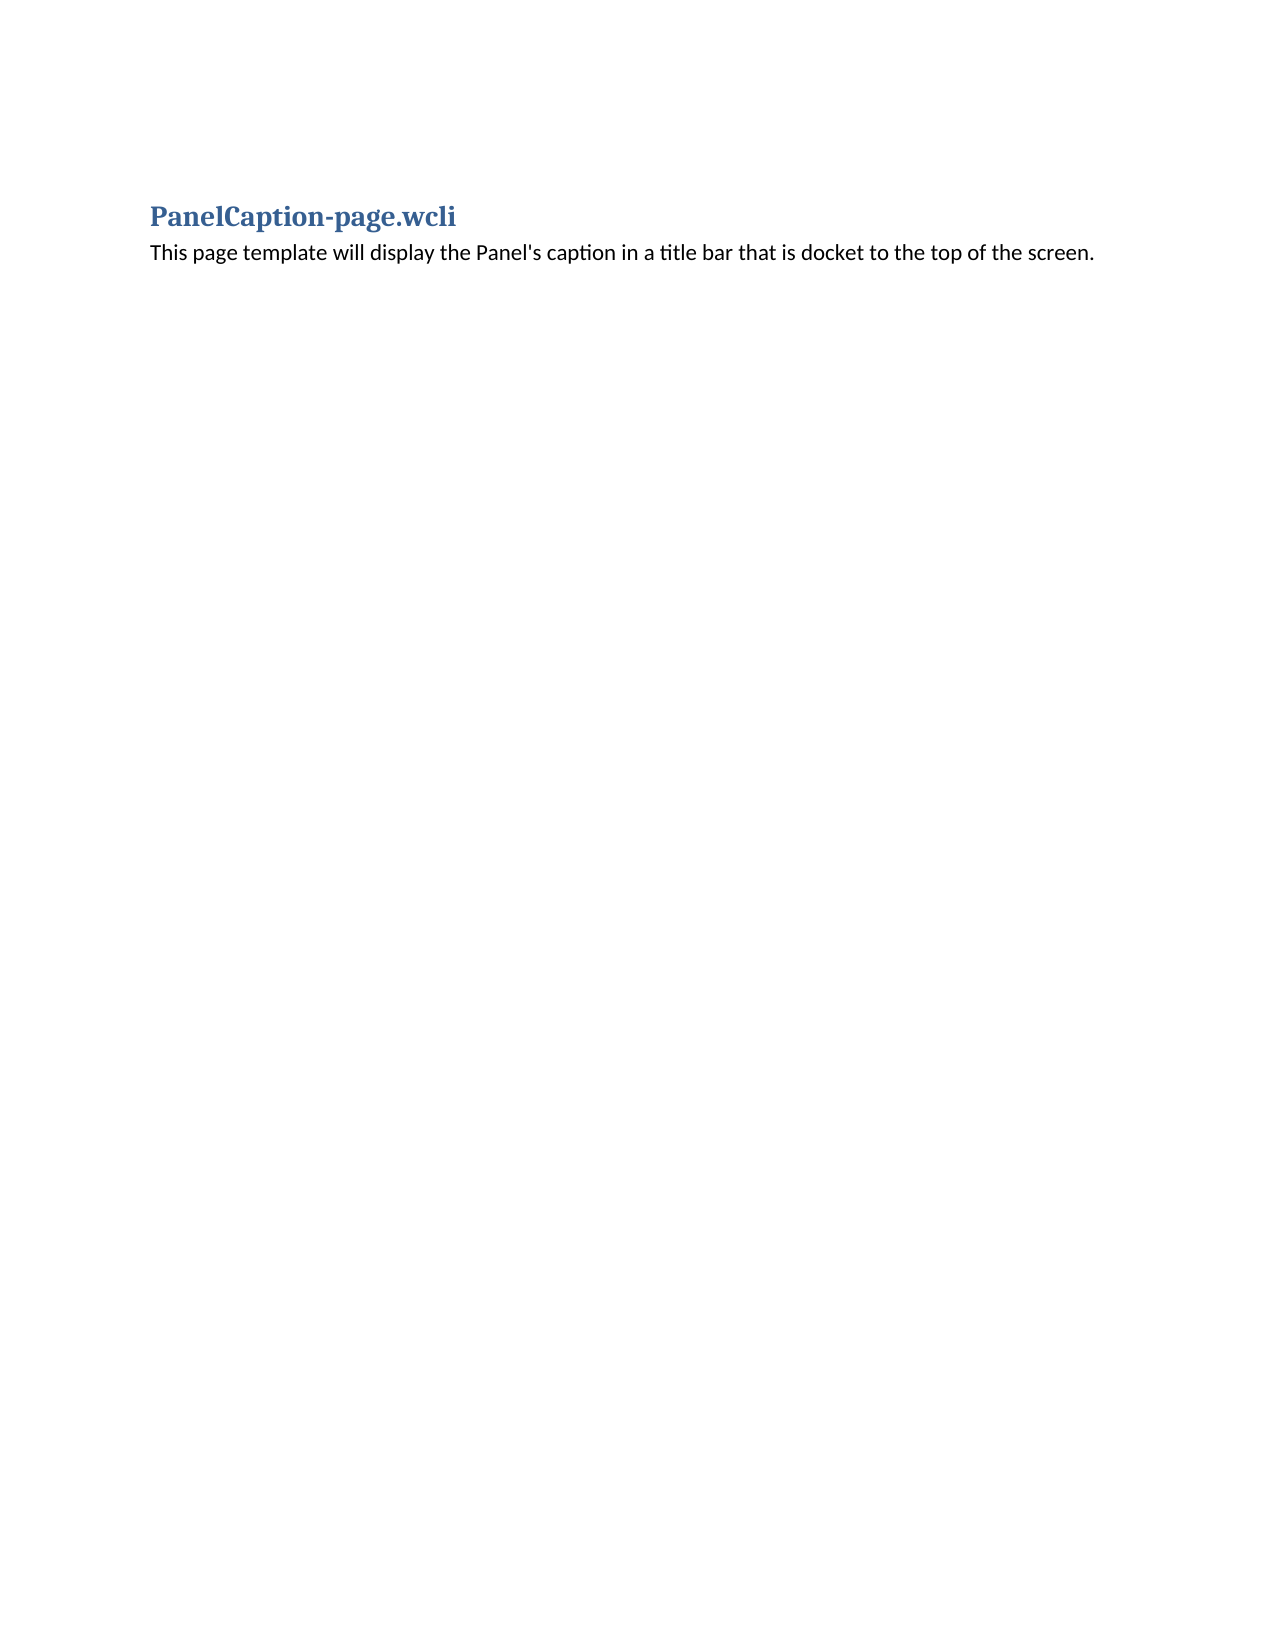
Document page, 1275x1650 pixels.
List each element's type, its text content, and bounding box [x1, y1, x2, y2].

subtitle PanelCaption-page.wcli [150, 200, 1125, 233]
text This page template will display the Panel's caption in a title bar that is docket to the top of the screen. [150, 238, 1125, 267]
